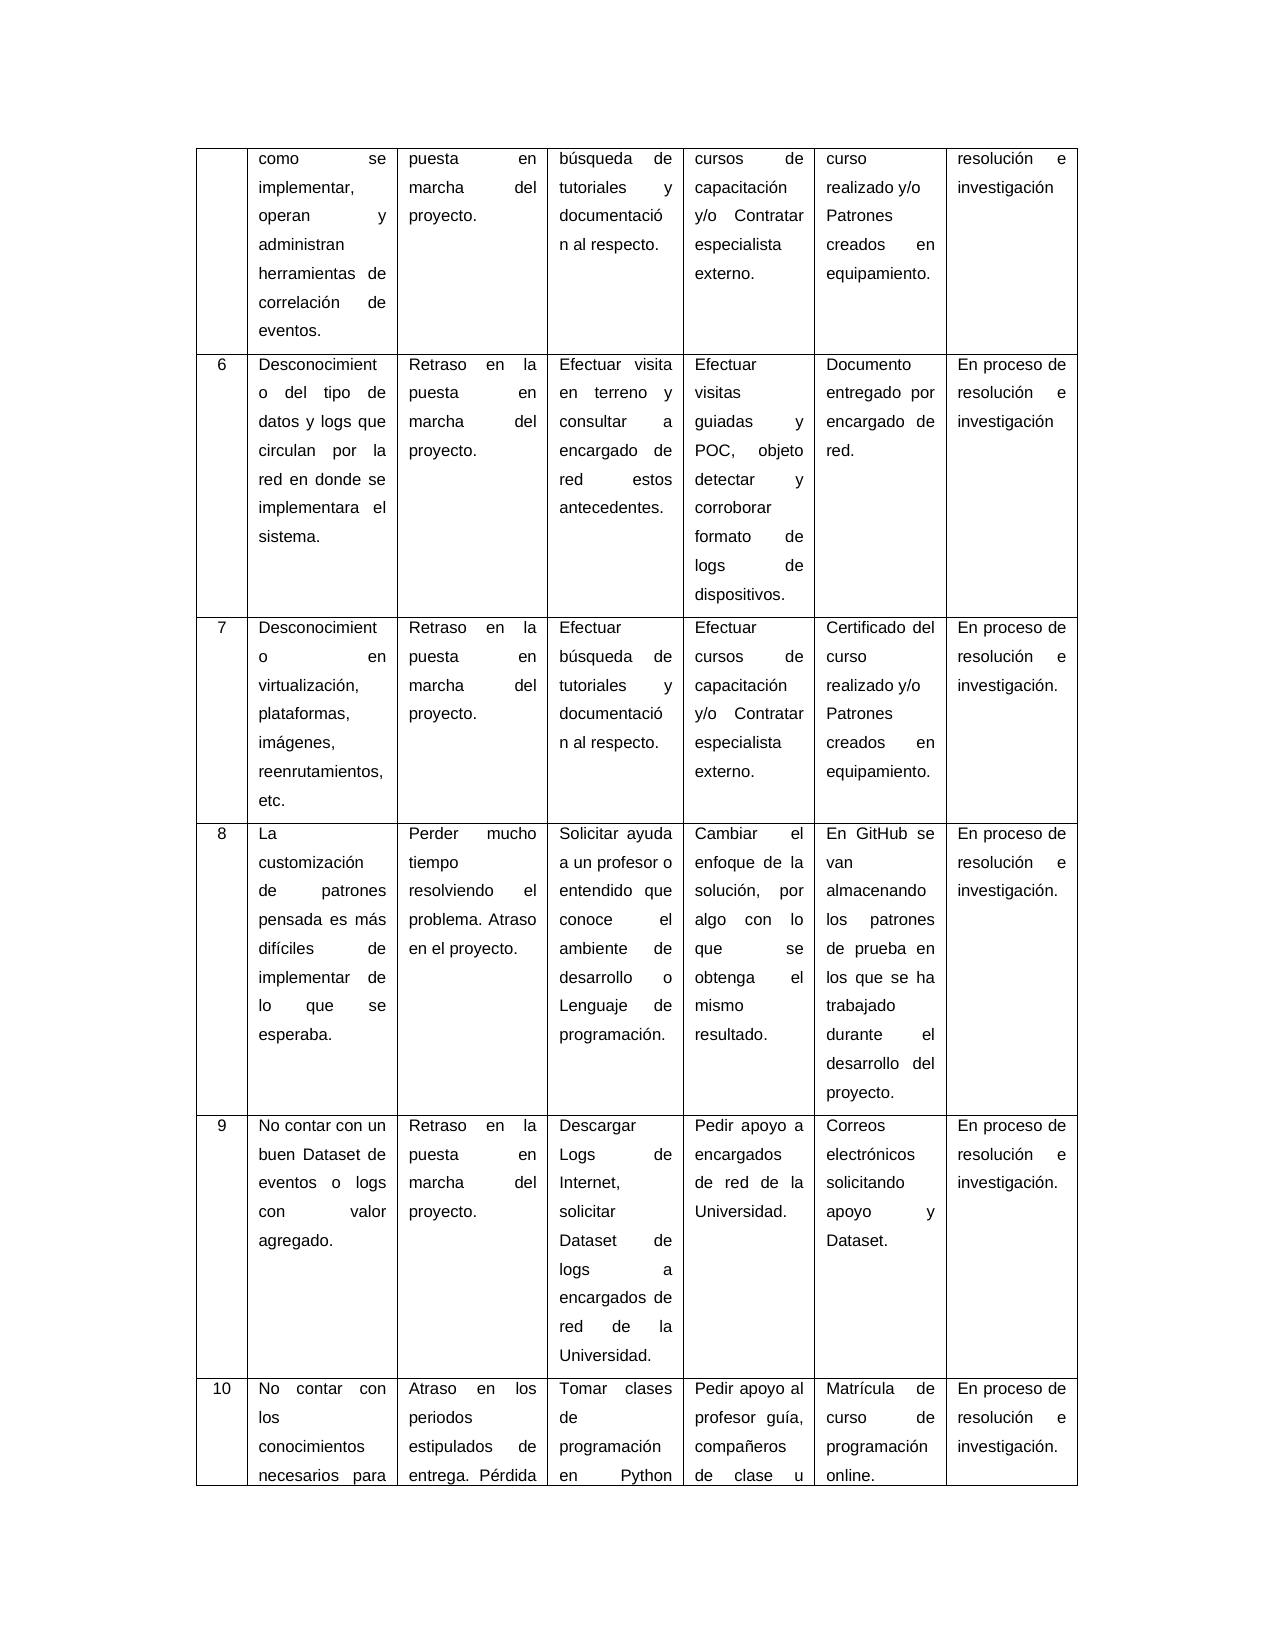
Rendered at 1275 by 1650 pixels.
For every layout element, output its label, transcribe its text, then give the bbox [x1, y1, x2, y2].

table_cell 7 [197, 618, 247, 823]
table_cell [947, 149, 1077, 353]
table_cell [815, 1379, 946, 1484]
table_cell En proceso de resolución e investigación [947, 355, 1077, 617]
table_cell Efectuar visitas guiadas y POC, objeto detectar y corroborar formato de logs de dispositivos. [684, 355, 814, 617]
table_cell Correos electrónicos solicitando apoyo y Dataset. [815, 1116, 946, 1378]
table_cell Perder mucho tiempo resolviendo el problema. Atraso en el proyecto. [398, 824, 547, 1115]
table_cell Retraso en la puesta en marcha del proyecto. [398, 618, 547, 823]
table_cell Certificado del curso realizado y/o Patrones creados en equipamiento. [815, 618, 946, 823]
table_cell 8 [197, 824, 247, 1115]
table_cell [248, 149, 397, 353]
table_cell Efectuar cursos de capacitación y/o Contratar especialista externo. [684, 618, 814, 823]
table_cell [248, 1379, 397, 1484]
table_cell No contar con un buen Dataset de eventos o logs con valor agregado. [248, 1116, 397, 1378]
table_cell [548, 1379, 683, 1484]
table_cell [398, 1379, 547, 1484]
table_cell 10 [197, 1379, 247, 1484]
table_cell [548, 149, 683, 353]
table_cell Desconocimiento en virtualización, plataformas, imágenes, reenrutamientos, etc. [248, 618, 397, 823]
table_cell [947, 1379, 1077, 1484]
table_cell En GitHub se van almacenando los patrones de prueba en los que se ha trabajado durante el desarrollo del proyecto. [815, 824, 946, 1115]
table_cell Solicitar ayuda a un profesor o entendido que conoce el ambiente de desarrollo o Lenguaje de programación. [548, 824, 683, 1115]
table_cell Retraso en la puesta en marcha del proyecto. [398, 355, 547, 617]
table_cell Efectuar búsqueda de tutoriales y documentación al respecto. [548, 618, 683, 823]
table_cell Desconocimiento del tipo de datos y logs que circulan por la red en donde se implementara el sistema. [248, 355, 397, 617]
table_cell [398, 149, 547, 353]
table_cell 9 [197, 1116, 247, 1378]
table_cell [815, 149, 946, 353]
table_cell 5 [197, 149, 247, 353]
table_cell Pedir apoyo a encargados de red de la Universidad. [684, 1116, 814, 1378]
table_cell Cambiar el enfoque de la solución, por algo con lo que se obtenga el mismo resultado. [684, 824, 814, 1115]
table_cell Documento entregado por encargado de red. [815, 355, 946, 617]
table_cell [684, 1379, 814, 1484]
table_cell En proceso de resolución e investigación. [947, 824, 1077, 1115]
table_cell En proceso de resolución e investigación. [947, 618, 1077, 823]
table_cell 6 [197, 355, 247, 617]
table_cell En proceso de resolución e investigación. [947, 1116, 1077, 1378]
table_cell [684, 149, 814, 353]
table_cell Efectuar visita en terreno y consultar a encargado de red estos antecedentes. [548, 355, 683, 617]
table_cell Retraso en la puesta en marcha del proyecto. [398, 1116, 547, 1378]
table_cell La customización de patrones pensada es más difíciles de implementar de lo que se esperaba. [248, 824, 397, 1115]
table_cell Descargar Logs de Internet, solicitar Dataset de logs a encargados de red de la Universidad. [548, 1116, 683, 1378]
